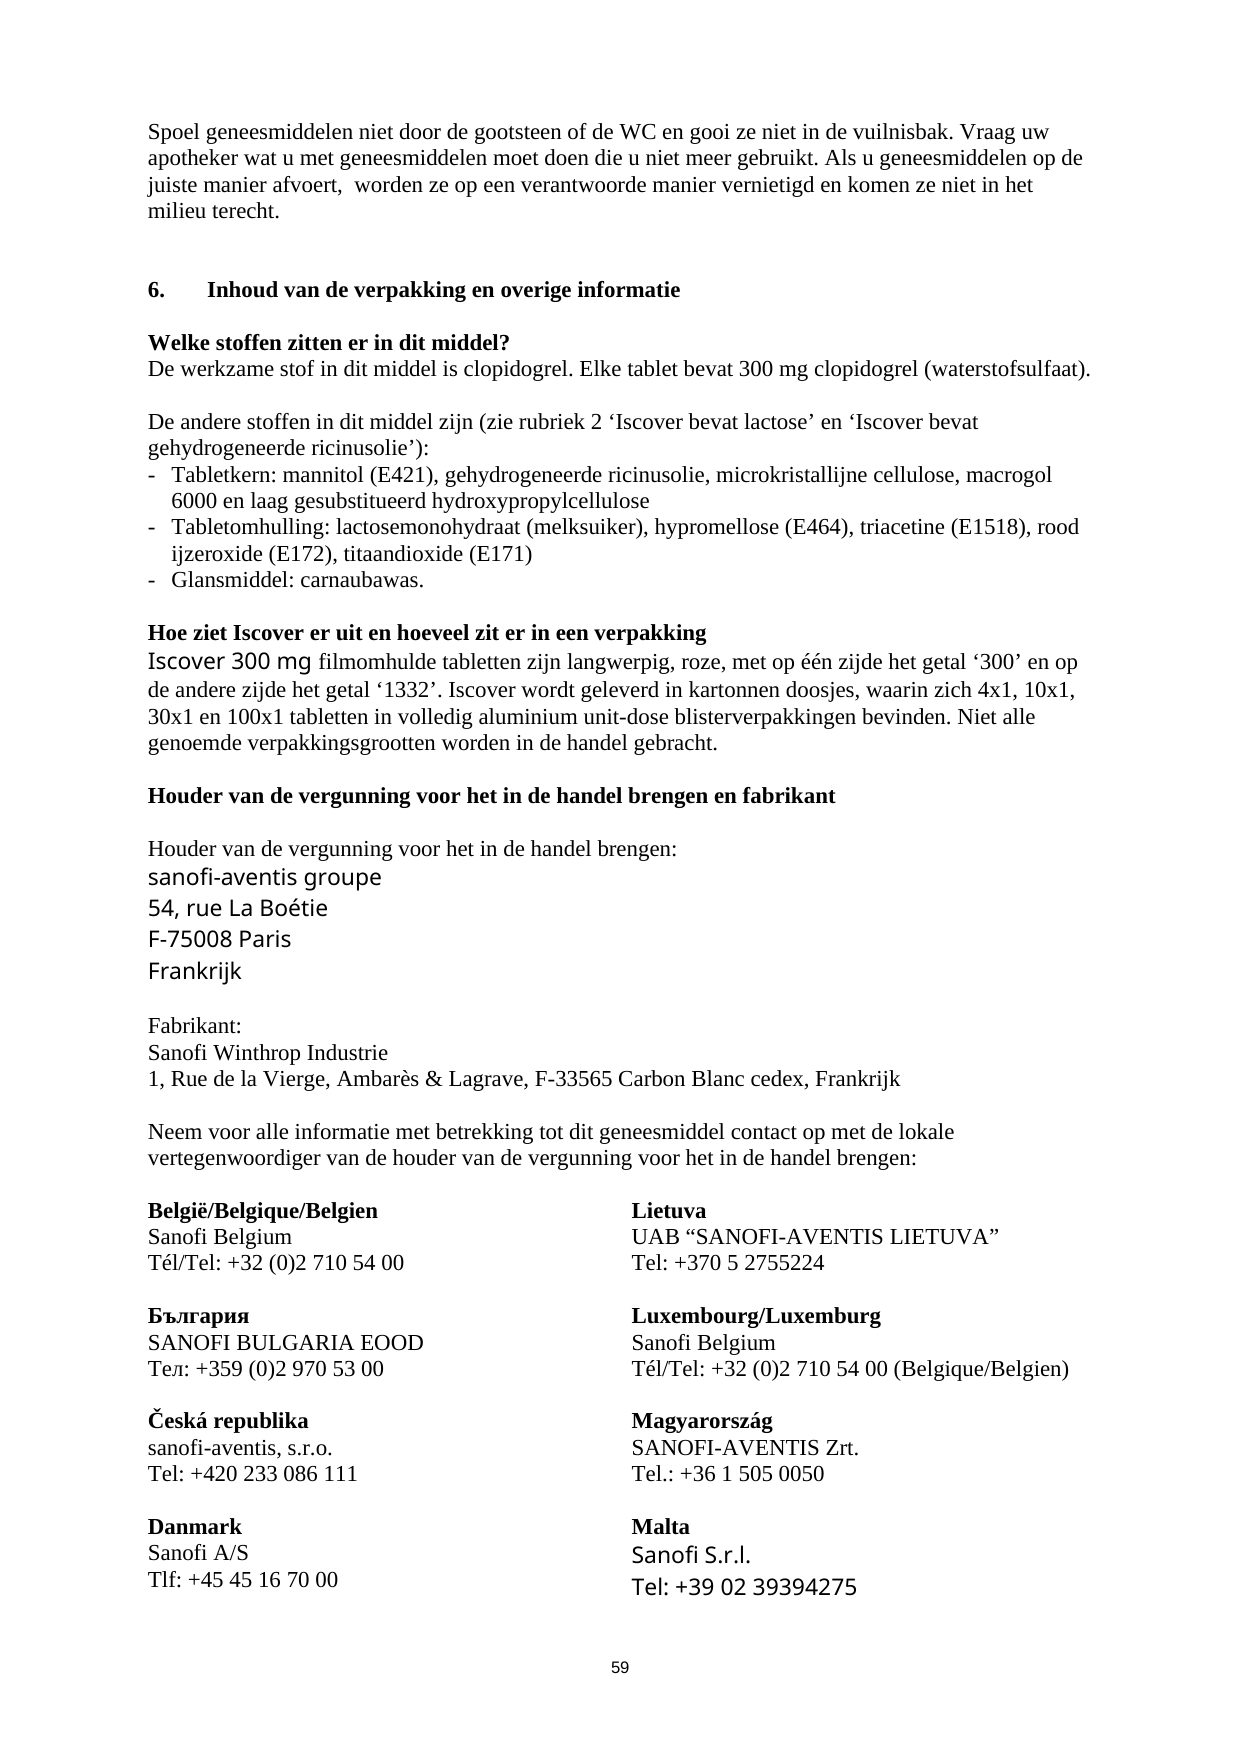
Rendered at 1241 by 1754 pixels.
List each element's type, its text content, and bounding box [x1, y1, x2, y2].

table_header Lietuva UAB “SANOFI-AVENTIS LIETUVA” Tel: +370 5 2755224 [620, 1197, 1107, 1302]
text Houder van de vergunning voor het in de handel brengen en fabrikant [148, 782, 1092, 808]
list Tabletkern: mannitol (E421), gehydrogeneerde ricinusolie, microkristallijne cellulose, macrogol 6000 en laag gesubstitueerd hydroxypropylcellulose [148, 461, 1092, 513]
text Sanofi Winthrop Industrie [148, 1039, 1092, 1065]
table_header België/Belgique/Belgien Sanofi Belgium Tél/Tel: +32 (0)2 710 54 00 [136, 1197, 620, 1302]
text 6. Inhoud van de verpakking en overige informatie [148, 276, 1092, 303]
text Frankrijk [148, 955, 1095, 986]
text Neem voor alle informatie met betrekking tot dit geneesmiddel contact op met de lokale vertegenwoordiger van de houder van de vergunning voor het in de handel brengen: [148, 1118, 1092, 1170]
text Spoel geneesmiddelen niet door de gootsteen of de WC en gooi ze niet in de vuilnisbak. Vraag uw apotheker wat u met geneesmiddelen moet doen die u niet meer gebruikt. Als u geneesmiddelen op de juiste manier afvoert, worden ze op een verantwoorde manier vernietigd en komen ze niet in het milieu terecht. [148, 118, 1092, 223]
text Fabrikant: [148, 1012, 1092, 1039]
text 54, rue La Boétie [148, 892, 1095, 923]
text Welke stoffen zitten er in dit middel? [148, 329, 1092, 355]
text De andere stoffen in dit middel zijn (zie rubriek 2 ‘Iscover bevat lactose’ en ‘Iscover bevat gehydrogeneerde ricinusolie’): [148, 408, 1092, 461]
table_cell Luxembourg/Luxemburg Sanofi Belgium Tél/Tel: +32 (0)2 710 54 00 (Belgique/Belgien) [620, 1302, 1107, 1408]
table_cell Česká republika sanofi-aventis, s.r.o. Tel: +420 233 086 111 [136, 1408, 620, 1513]
text F-75008 Paris [148, 923, 1095, 955]
table_cell България SANOFI BULGARIA EOOD Тел: +359 (0)2 970 53 00 [136, 1302, 620, 1408]
table_cell Danmark Sanofi A/S Tlf: +45 45 16 70 00 [136, 1513, 620, 1618]
text Houder van de vergunning voor het in de handel brengen: [148, 834, 1092, 861]
text 1, Rue de la Vierge, Ambarès & Lagrave, F-33565 Carbon Blanc cedex, Frankrijk [148, 1065, 1092, 1091]
table_cell Magyarország SANOFI-AVENTIS Zrt. Tel.: +36 1 505 0050 [620, 1408, 1107, 1513]
text Iscover 300 mg filmomhulde tabletten zijn langwerpig, roze, met op één zijde het getal ‘300’ en op de andere zijde het getal ‘1332’. Iscover wordt geleverd in kartonnen doosjes, waarin zich 4x1, 10x1, 30x1 en 100x1 tabletten in volledig aluminium unit-dose blisterverpakkingen bevinden. Niet alle genoemde verpakkingsgrootten worden in de handel gebracht. [148, 645, 1092, 756]
text sanofi-aventis groupe [148, 861, 1095, 892]
table_cell Malta Sanofi S.r.l. Tel: +39 02 39394275 [620, 1513, 1107, 1618]
list Tabletomhulling: lactosemonohydraat (melksuiker), hypromellose (E464), triacetine (E1518), rood ijzeroxide (E172), titaandioxide (E171) [148, 513, 1092, 566]
list Glansmiddel: carnaubawas. [148, 566, 1092, 592]
subtitle Hoe ziet Iscover er uit en hoeveel zit er in een verpakking [148, 619, 1092, 645]
text De werkzame stof in dit middel is clopidogrel. Elke tablet bevat 300 mg clopidogrel (waterstofsulfaat). [148, 355, 1092, 382]
